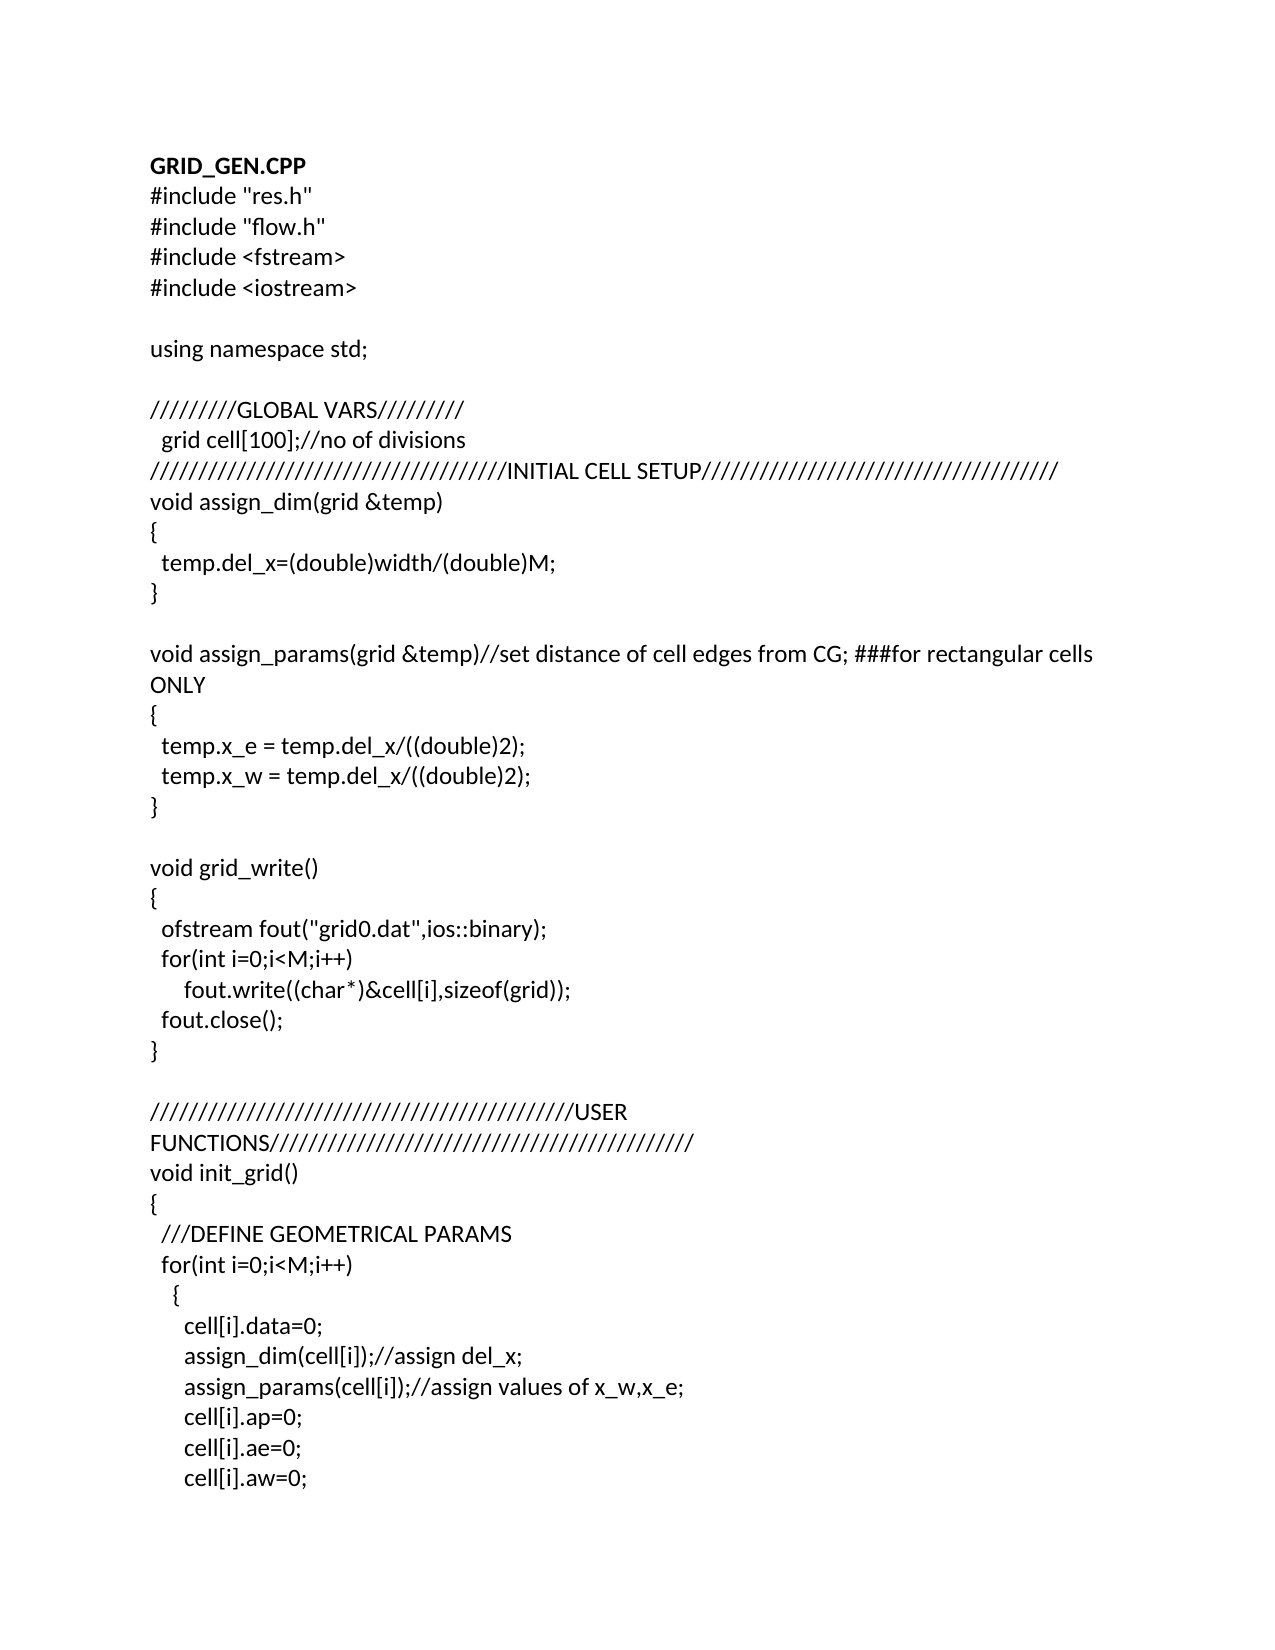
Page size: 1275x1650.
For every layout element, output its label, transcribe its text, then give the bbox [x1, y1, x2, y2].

text for(int i=0;i<M;i++) [150, 943, 1125, 974]
text ///DEFINE GEOMETRICAL PARAMS [150, 1218, 1125, 1249]
text fout.write((char*)&cell[i],sizeof(grid)); [150, 974, 1125, 1004]
text { [150, 516, 1125, 547]
text void grid_write() [150, 852, 1125, 882]
text cell[i].data=0; [150, 1310, 1125, 1340]
text ofstream fout("grid0.dat",ios::binary); [150, 913, 1125, 943]
text { [150, 882, 1125, 913]
text temp.x_w = temp.del_x/((double)2); [150, 760, 1125, 791]
text GRID_GEN.CPP [150, 150, 1125, 181]
text temp.del_x=(double)width/(double)M; [150, 547, 1125, 577]
text } [150, 1035, 1125, 1066]
text { [150, 699, 1125, 730]
text /////////GLOBAL VARS///////// [150, 394, 1125, 425]
text void assign_dim(grid &temp) [150, 486, 1125, 516]
text temp.x_e = temp.del_x/((double)2); [150, 730, 1125, 760]
text void assign_params(grid &temp)//set distance of cell edges from CG; ###for rectangular cells ONLY [150, 638, 1125, 699]
text assign_dim(cell[i]);//assign del_x; [150, 1340, 1125, 1371]
text #include "flow.h" [150, 211, 1125, 242]
text #include <iostream> [150, 272, 1125, 303]
text using namespace std; [150, 333, 1125, 364]
text #include "res.h" [150, 181, 1125, 211]
text for(int i=0;i<M;i++) [150, 1249, 1125, 1279]
text } [150, 791, 1125, 821]
text { [150, 1188, 1125, 1218]
text { [150, 1279, 1125, 1310]
text cell[i].aw=0; [150, 1462, 1125, 1493]
text void init_grid() [150, 1157, 1125, 1188]
text } [150, 577, 1125, 608]
text grid cell[100];//no of divisions [150, 425, 1125, 455]
text /////////////////////////////////////INITIAL CELL SETUP///////////////////////////////////// [150, 455, 1125, 486]
text fout.close(); [150, 1004, 1125, 1035]
text cell[i].ap=0; [150, 1401, 1125, 1432]
text #include <fstream> [150, 242, 1125, 272]
text cell[i].ae=0; [150, 1432, 1125, 1462]
text assign_params(cell[i]);//assign values of x_w,x_e; [150, 1371, 1125, 1401]
text ////////////////////////////////////////////USER FUNCTIONS//////////////////////////////////////////// [150, 1096, 1125, 1157]
